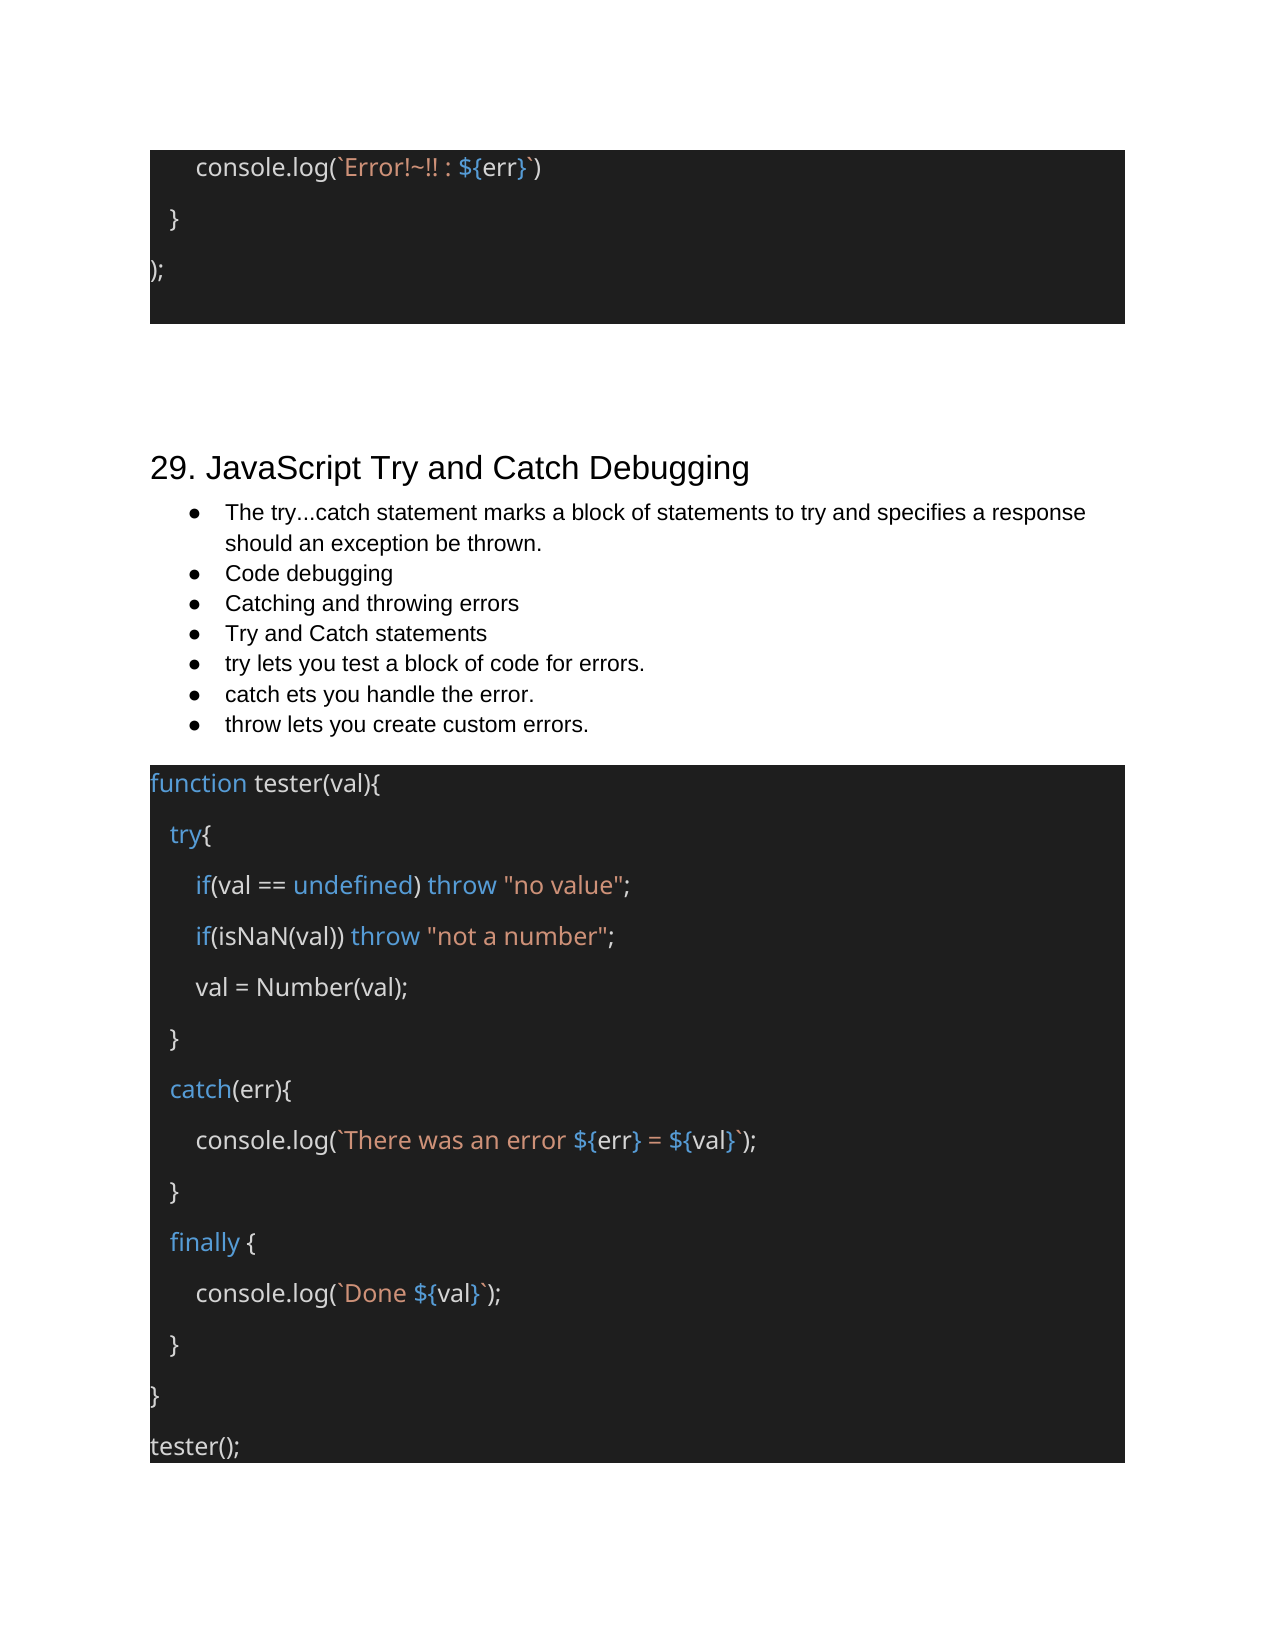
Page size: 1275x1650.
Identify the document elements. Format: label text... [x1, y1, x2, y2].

text finally { [150, 1225, 1125, 1259]
text } [150, 1378, 1125, 1412]
text console.log(`There was an error ${err} = ${val}`); [150, 1123, 1125, 1157]
list catch ets you handle the error. [187, 681, 1125, 707]
list throw lets you create custom errors. [187, 711, 1125, 737]
list The try...catch statement marks a block of statements to try and specifies a response should an exception be thrown. [187, 499, 1125, 556]
subtitle 29. JavaScript Try and Catch Debugging [150, 448, 1125, 487]
text catch(err){ [150, 1072, 1125, 1106]
list Try and Catch statements [187, 620, 1125, 647]
list Catching and throwing errors [187, 590, 1125, 616]
text if(isNaN(val)) throw "not a number"; [150, 918, 1125, 953]
text try{ [150, 816, 1125, 851]
list Code debugging [187, 560, 1125, 586]
text tester(); [150, 1429, 1125, 1463]
text console.log(`Error!~!! : ${err}`) [150, 150, 1125, 184]
text console.log(`Done ${val}`); [150, 1276, 1125, 1310]
text if(val == undefined) throw "no value"; [150, 867, 1125, 902]
text } [150, 201, 1125, 235]
text val = Number(val); [150, 969, 1125, 1004]
list try lets you test a block of code for errors. [187, 650, 1125, 677]
text } [150, 1327, 1125, 1361]
text } [150, 1021, 1125, 1055]
text ); [150, 252, 1125, 286]
text function tester(val){ [150, 765, 1125, 799]
text } [150, 1174, 1125, 1208]
